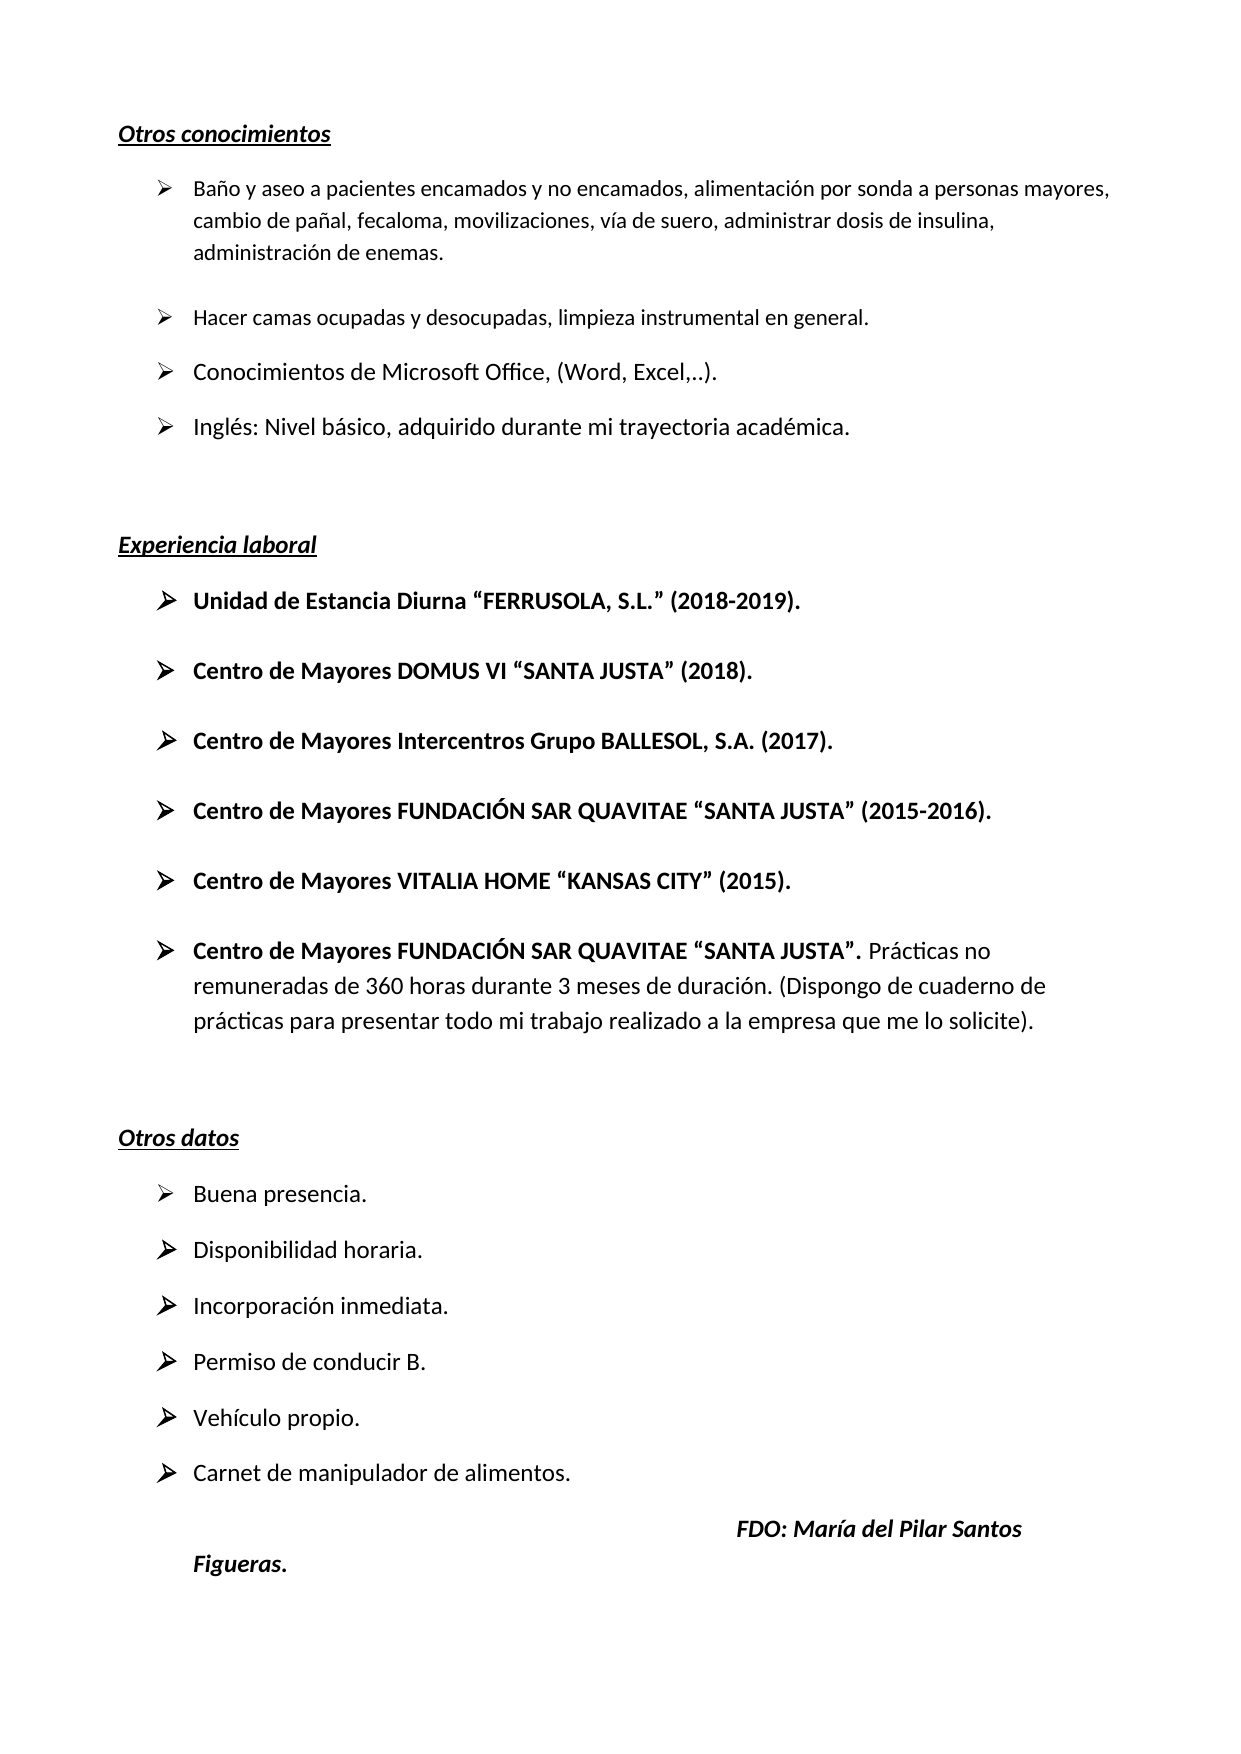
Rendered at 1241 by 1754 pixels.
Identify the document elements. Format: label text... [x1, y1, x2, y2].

text FDO: María del Pilar Santos Figueras. [193, 1513, 1122, 1579]
list Centro de Mayores VITALIA HOME “KANSAS CITY” (2015). [156, 865, 1122, 896]
list Buena presencia. [156, 1178, 1122, 1209]
list Disponibilidad horaria. [156, 1234, 1122, 1265]
list Inglés: Nivel básico, adquirido durante mi trayectoria académica. [156, 412, 1122, 442]
list Carnet de manipulador de alimentos. [156, 1458, 1122, 1488]
list Centro de Mayores DOMUS VI “SANTA JUSTA” (2018). [156, 655, 1122, 686]
text Otros datos [118, 1123, 1122, 1153]
list Hacer camas ocupadas y desocupadas, limpieza instrumental en general. [156, 303, 1122, 331]
list Centro de Mayores Intercentros Grupo BALLESOL, S.A. (2017). [156, 725, 1122, 756]
list Centro de Mayores FUNDACIÓN SAR QUAVITAE “SANTA JUSTA”. Prácticas no remuneradas de 360 horas durante 3 meses de duración. (Dispongo de cuaderno de prácticas para presentar todo mi trabajo realizado a la empresa que me lo solicite). [156, 935, 1122, 1036]
list Vehículo propio. [156, 1402, 1122, 1432]
list Centro de Mayores FUNDACIÓN SAR QUAVITAE “SANTA JUSTA” (2015-2016). [156, 795, 1122, 826]
text Experiencia laboral [118, 529, 1122, 560]
list Permiso de conducir B. [156, 1346, 1122, 1376]
list Conocimientos de Microsoft Office, (Word, Excel,..). [156, 356, 1122, 386]
list Incorporación inmediata. [156, 1290, 1122, 1321]
list Unidad de Estancia Diurna “FERRUSOLA, S.L.” (2018-2019). [156, 585, 1122, 616]
text Otros conocimientos [118, 118, 1122, 149]
list Baño y aseo a pacientes encamados y no encamados, alimentación por sonda a personas mayores, cambio de pañal, fecaloma, movilizaciones, vía de suero, administrar dosis de insulina, administración de enemas. [156, 174, 1122, 266]
